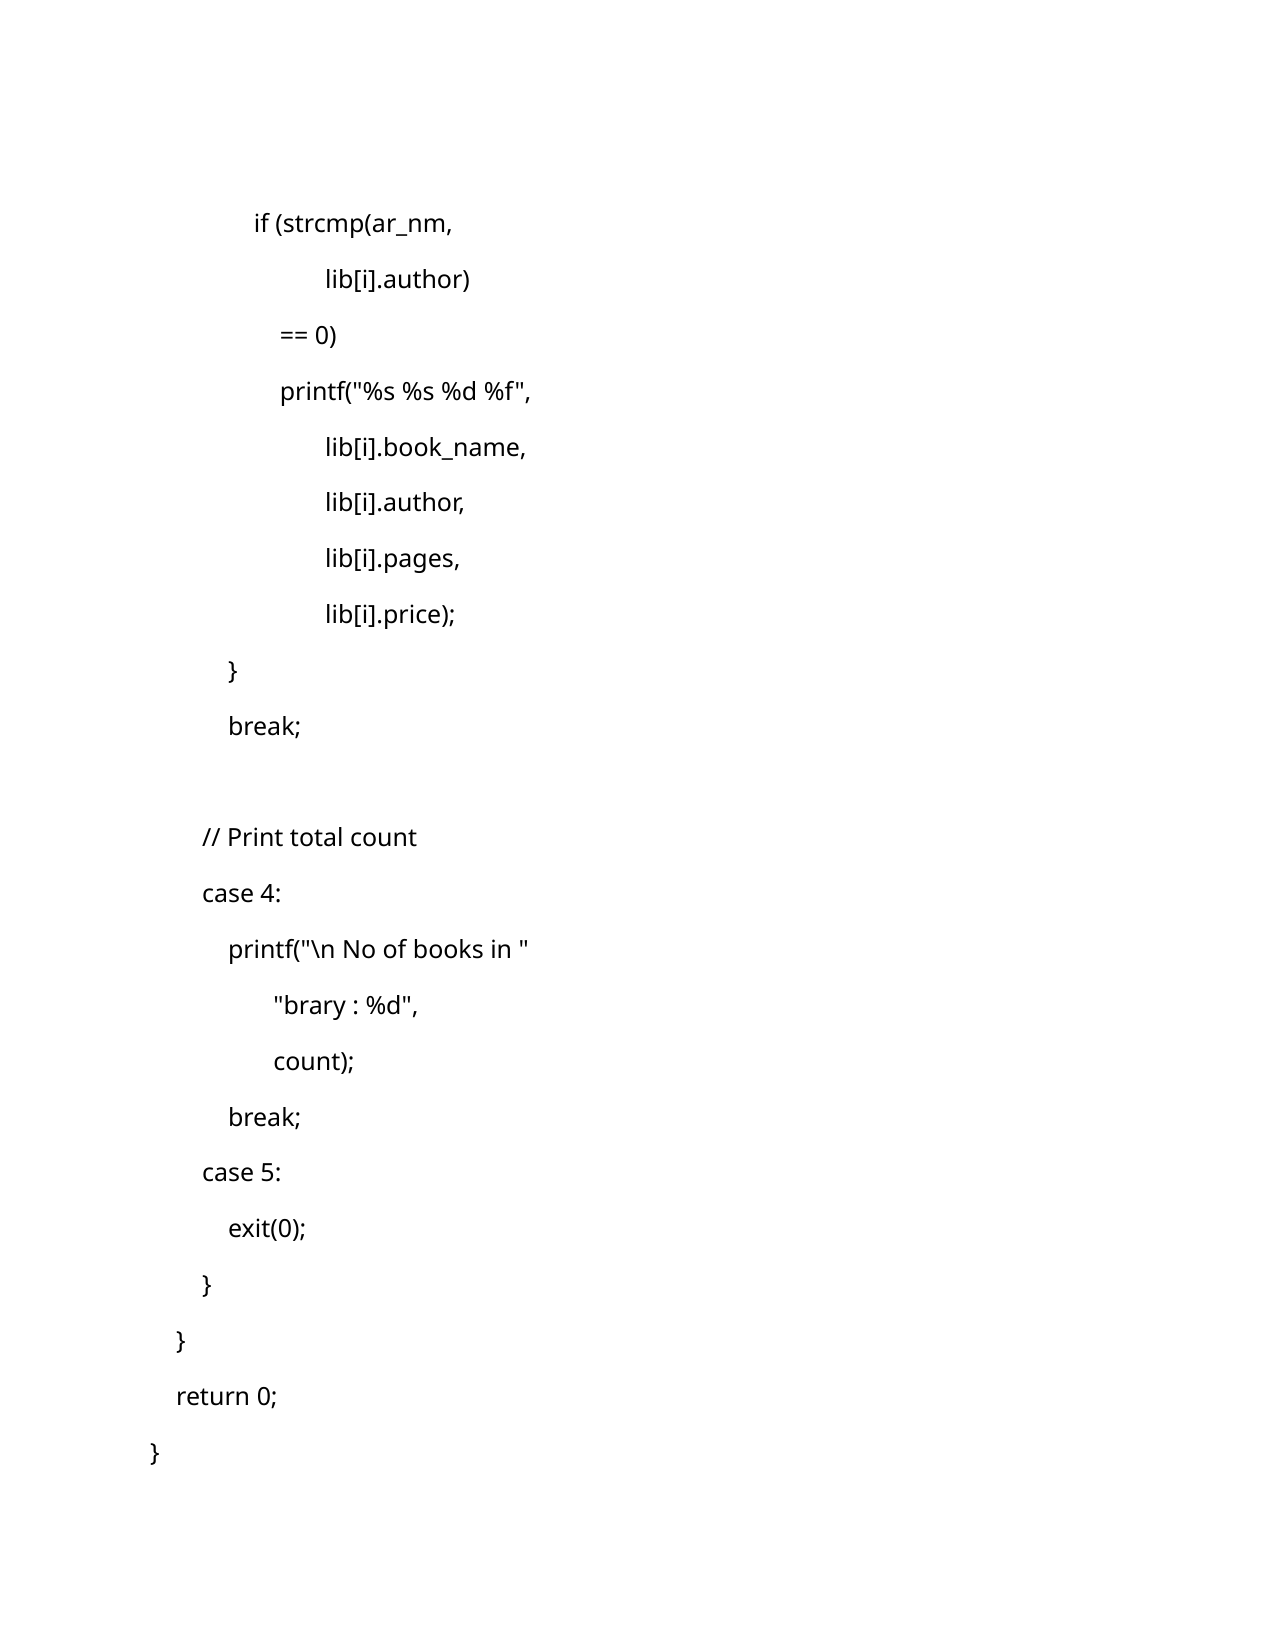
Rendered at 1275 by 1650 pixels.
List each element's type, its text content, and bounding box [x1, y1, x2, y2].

text } [150, 1322, 1125, 1357]
text lib[i].author) [150, 262, 1125, 296]
text return 0; [150, 1378, 1125, 1412]
text printf("%s %s %d %f", [150, 373, 1125, 407]
text break; [150, 1099, 1125, 1133]
text lib[i].price); [150, 597, 1125, 631]
text lib[i].book_name, [150, 429, 1125, 463]
text exit(0); [150, 1211, 1125, 1245]
text } [150, 1434, 1125, 1468]
text } [150, 652, 1125, 687]
text lib[i].pages, [150, 541, 1125, 575]
text case 4: [150, 876, 1125, 910]
text } [150, 1267, 1125, 1301]
text count); [150, 1043, 1125, 1077]
text "brary : %d", [150, 987, 1125, 1022]
text // Print total count [150, 820, 1125, 854]
text break; [150, 708, 1125, 742]
text == 0) [150, 317, 1125, 352]
text printf("\n No of books in " [150, 932, 1125, 966]
text if (strcmp(ar_nm, [150, 206, 1125, 240]
text lib[i].author, [150, 485, 1125, 519]
text case 5: [150, 1155, 1125, 1189]
